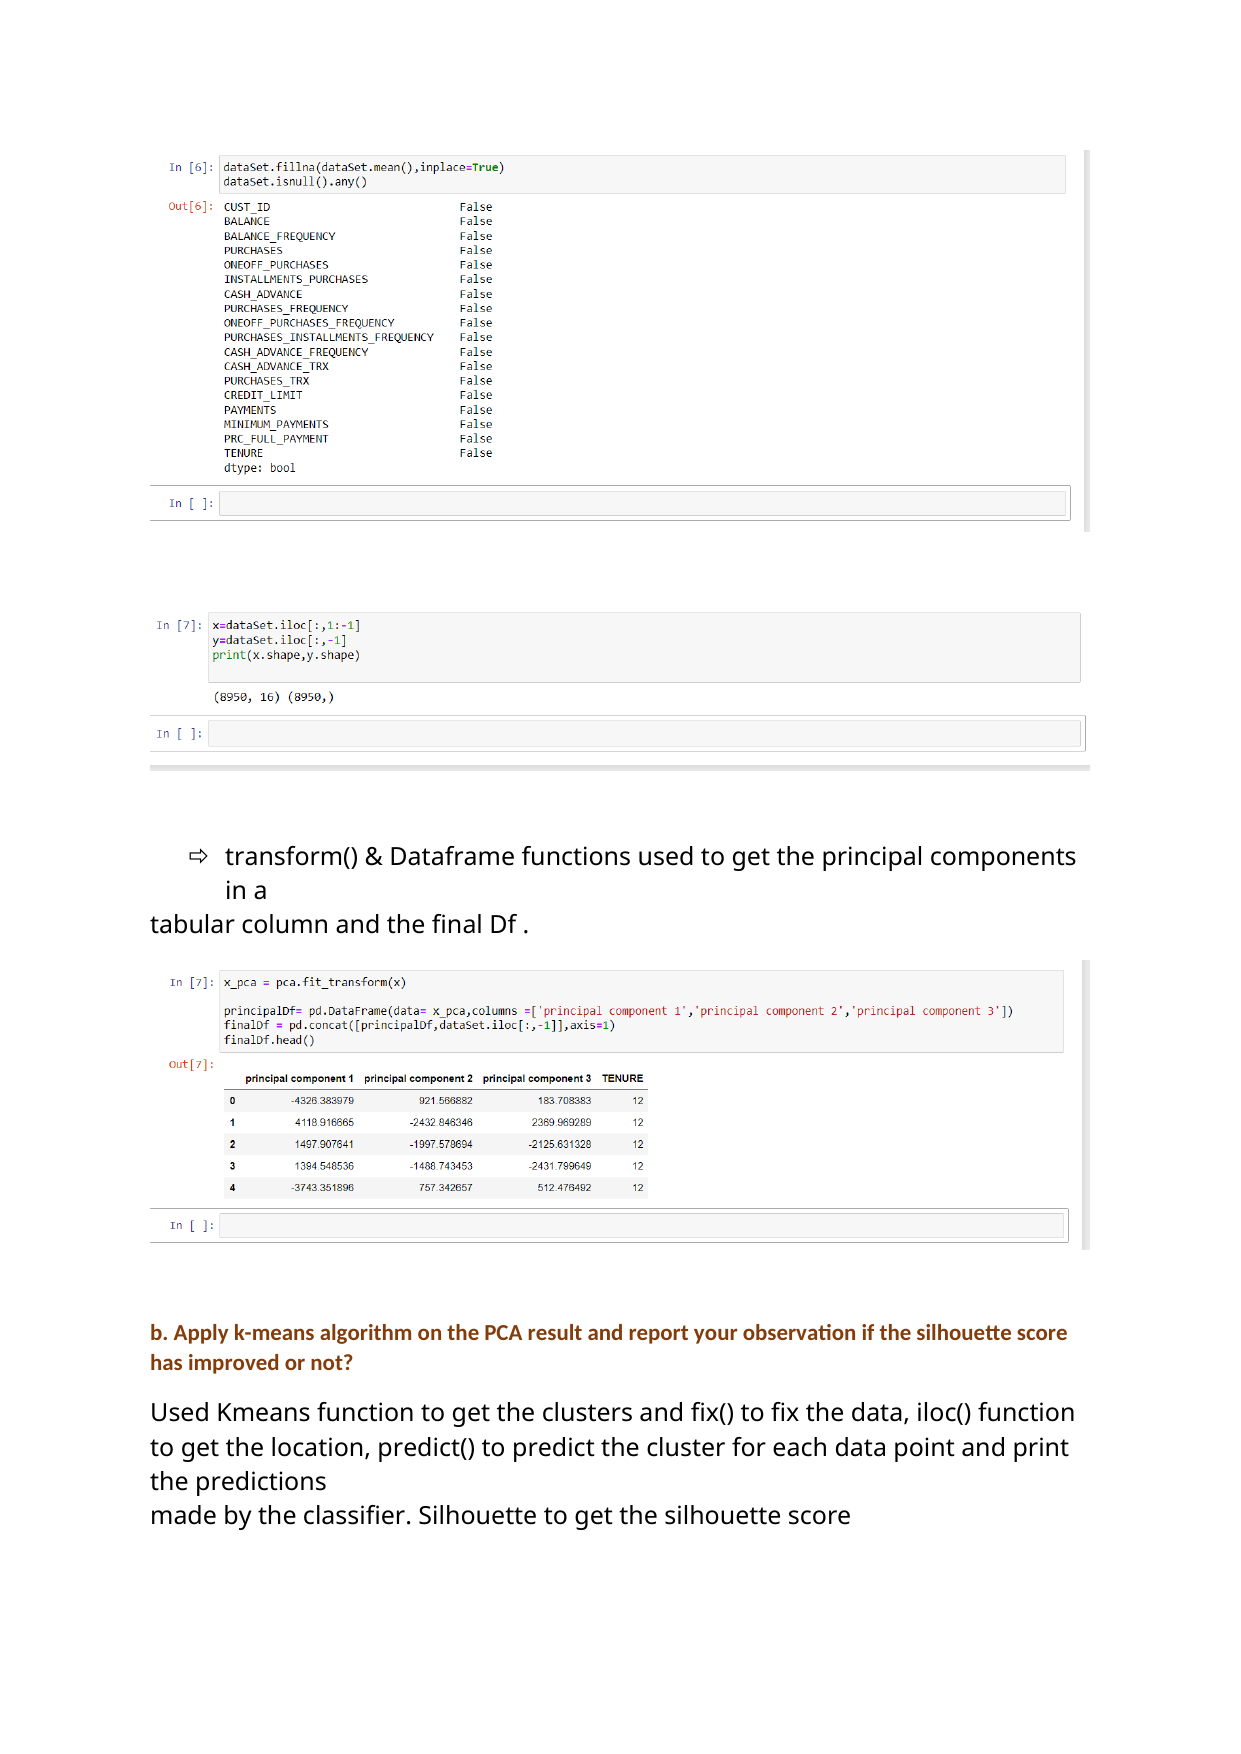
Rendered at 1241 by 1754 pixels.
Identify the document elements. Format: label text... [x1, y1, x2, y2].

text made by the classifier. Silhouette to get the silhouette score [150, 1497, 1090, 1531]
text tabular column and the final Df . [150, 907, 1090, 941]
text b. Apply k-means algorithm on the PCA result and report your observation if the silhouette score has improved or not? [150, 1318, 1090, 1376]
picture [150, 960, 1091, 1250]
text Used Kmeans function to get the clusters and fix() to fix the data, iloc() function [150, 1395, 1090, 1429]
text to get the location, predict() to predict the cluster for each data point and print the predictions [150, 1429, 1090, 1497]
list transform() & Dataframe functions used to get the principal components in a [187, 838, 1090, 907]
picture [150, 150, 1091, 532]
picture [150, 600, 1091, 771]
